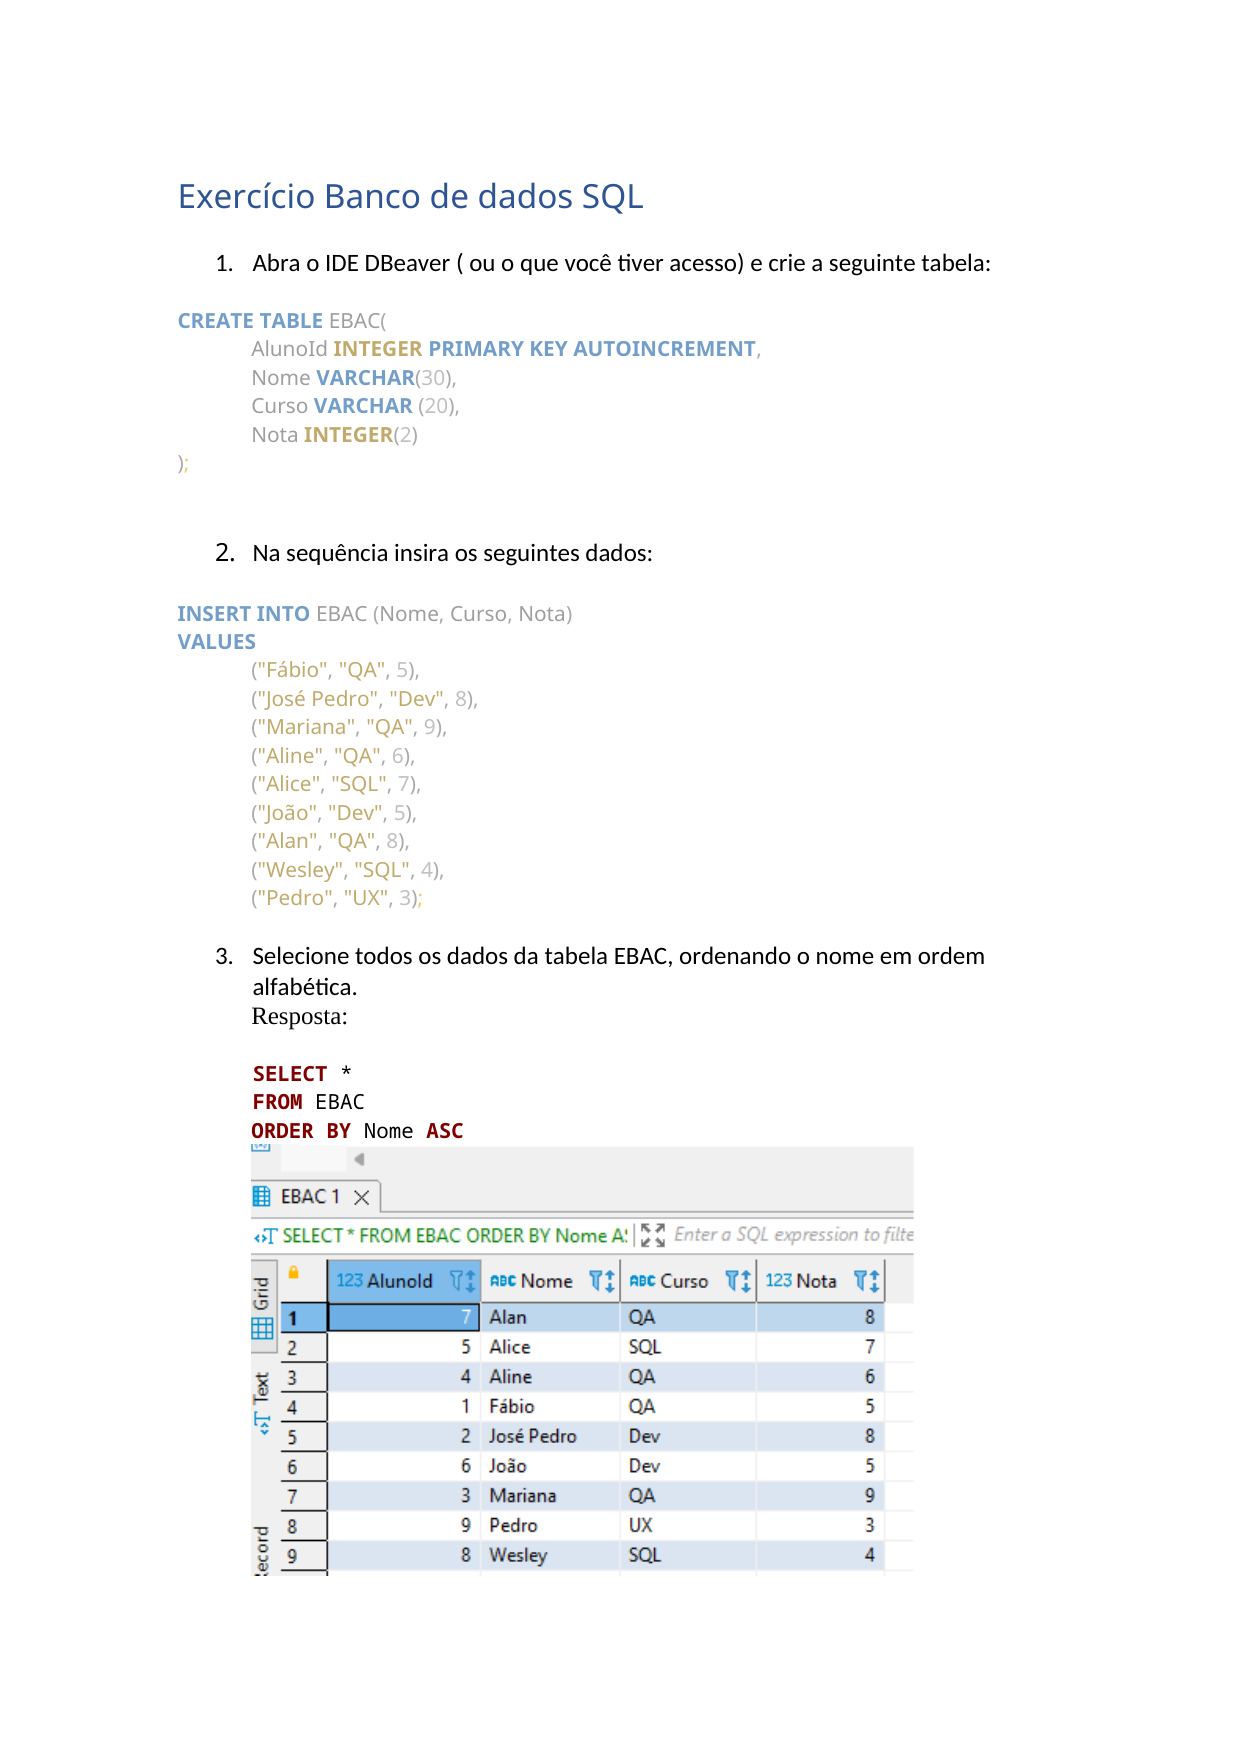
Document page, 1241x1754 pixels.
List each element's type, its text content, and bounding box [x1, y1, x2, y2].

text Resposta: [177, 1001, 1063, 1059]
text INSERT INTO EBAC (Nome, Curso, Nota) [177, 599, 1063, 627]
list Abra o IDE DBeaver ( ou o que você tiver acesso) e crie a seguinte tabela: [215, 247, 1063, 277]
text Nome VARCHAR(30), [177, 363, 1063, 391]
text ORDER BY Nome ASC [177, 1116, 1063, 1144]
text VALUES [177, 627, 1063, 656]
text Nota INTEGER(2) [177, 420, 1063, 448]
list Selecione todos os dados da tabela EBAC, ordenando o nome em ordem alfabética. [215, 940, 1063, 1001]
text Curso VARCHAR (20), [177, 391, 1063, 420]
text ("Mariana", "QA", 9), [177, 712, 1063, 741]
picture [251, 1326, 271, 1337]
text SELECT * [177, 1059, 1063, 1087]
text ("Alan", "QA", 8), [177, 826, 1063, 855]
text ("Fábio", "QA", 5), [177, 656, 1063, 684]
text AlunoId INTEGER PRIMARY KEY AUTOINCREMENT, [177, 334, 1063, 363]
text ("Aline", "QA", 6), [177, 741, 1063, 769]
text ("Alice", "SQL", 7), [177, 769, 1063, 798]
text CREATE TABLE EBAC( [177, 306, 1063, 334]
subtitle Exercício Banco de dados SQL [177, 173, 1063, 218]
text ); [177, 448, 1063, 505]
text ("Wesley", "SQL", 4), [177, 855, 1063, 883]
text FROM EBAC [177, 1087, 1063, 1116]
text ("João", "Dev", 5), [177, 798, 1063, 826]
text ("José Pedro", "Dev", 8), [177, 684, 1063, 712]
list Na sequência insira os seguintes dados: [215, 534, 1063, 599]
text ("Pedro", "UX", 3); [177, 883, 1063, 912]
picture [251, 1144, 914, 1576]
